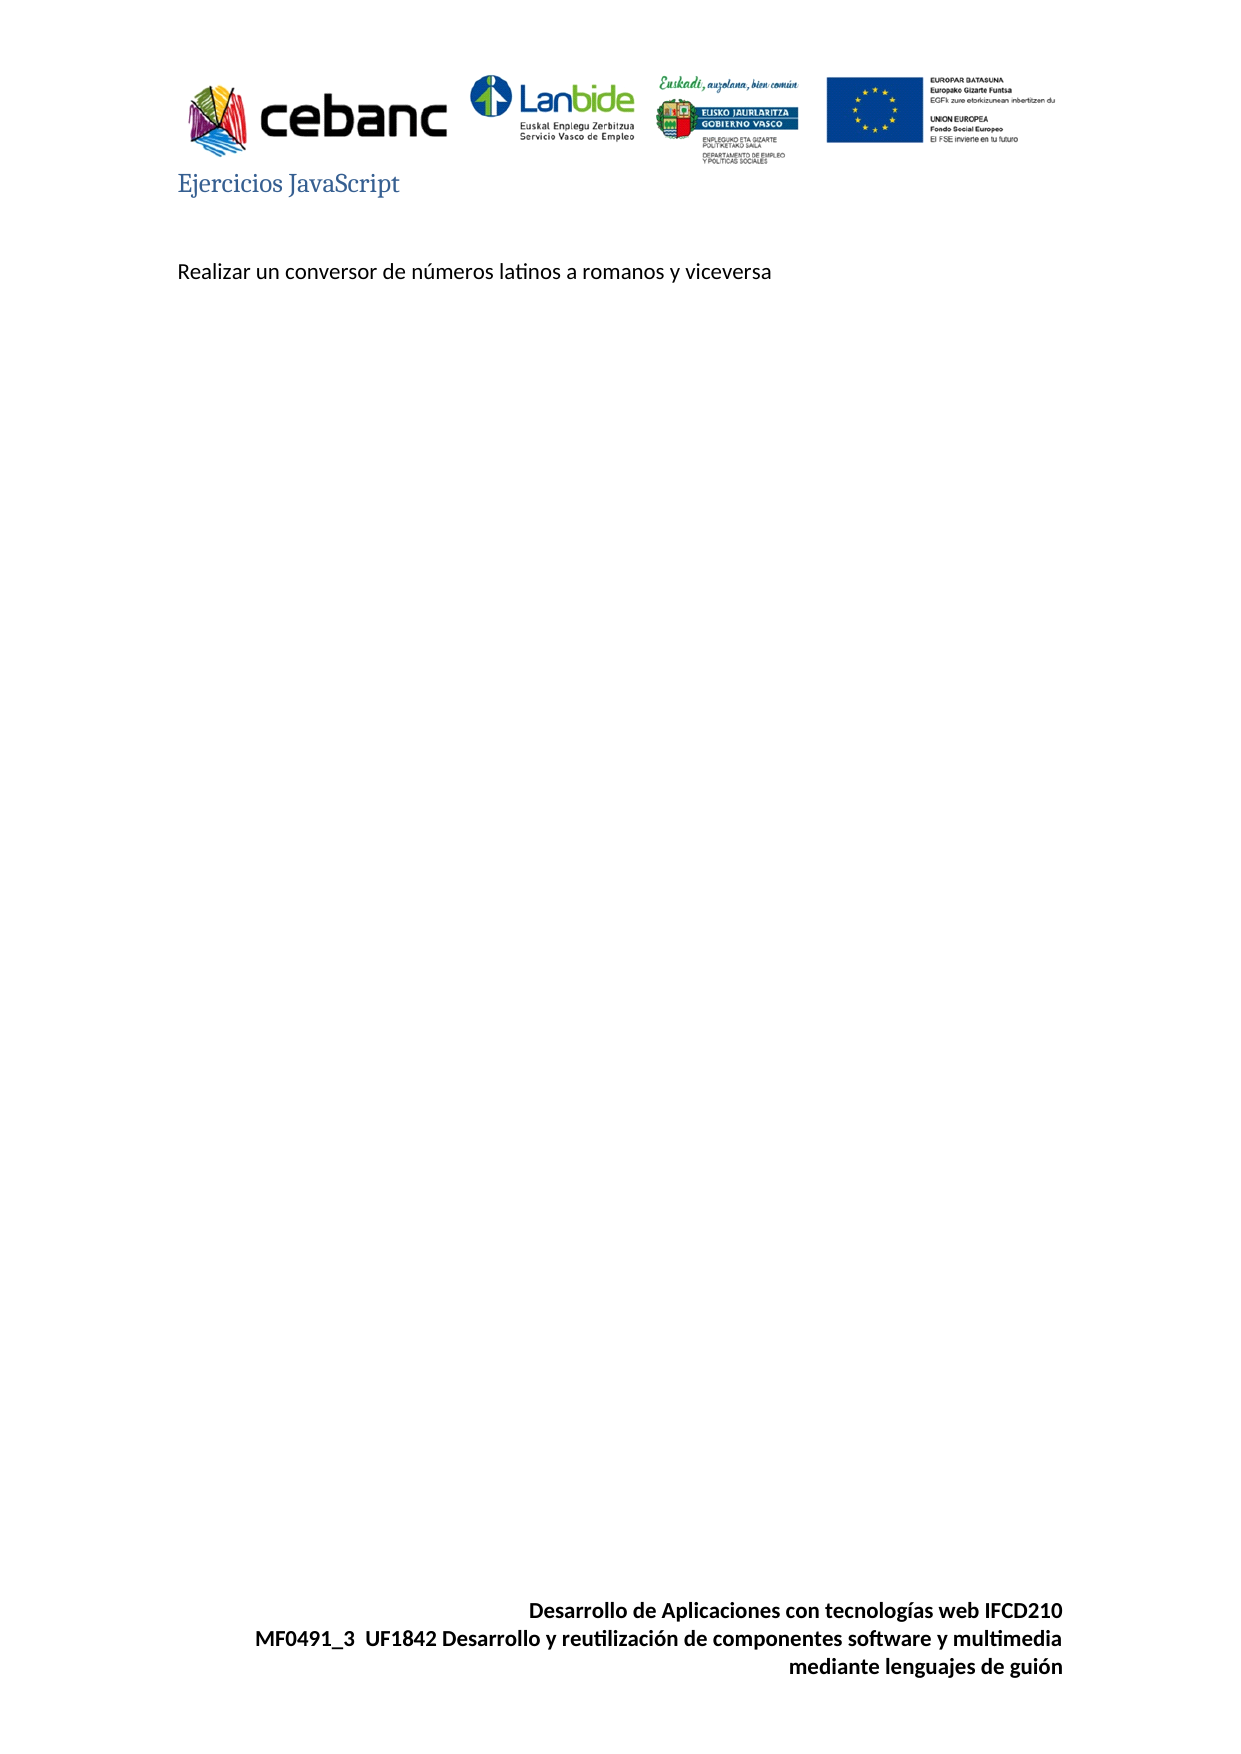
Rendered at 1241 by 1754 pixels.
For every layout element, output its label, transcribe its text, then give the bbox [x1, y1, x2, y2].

text Realizar un conversor de números latinos a romanos y viceversa [177, 257, 1063, 285]
picture [177, 73, 1063, 165]
subtitle Ejercicios JavaScript [177, 168, 1063, 200]
